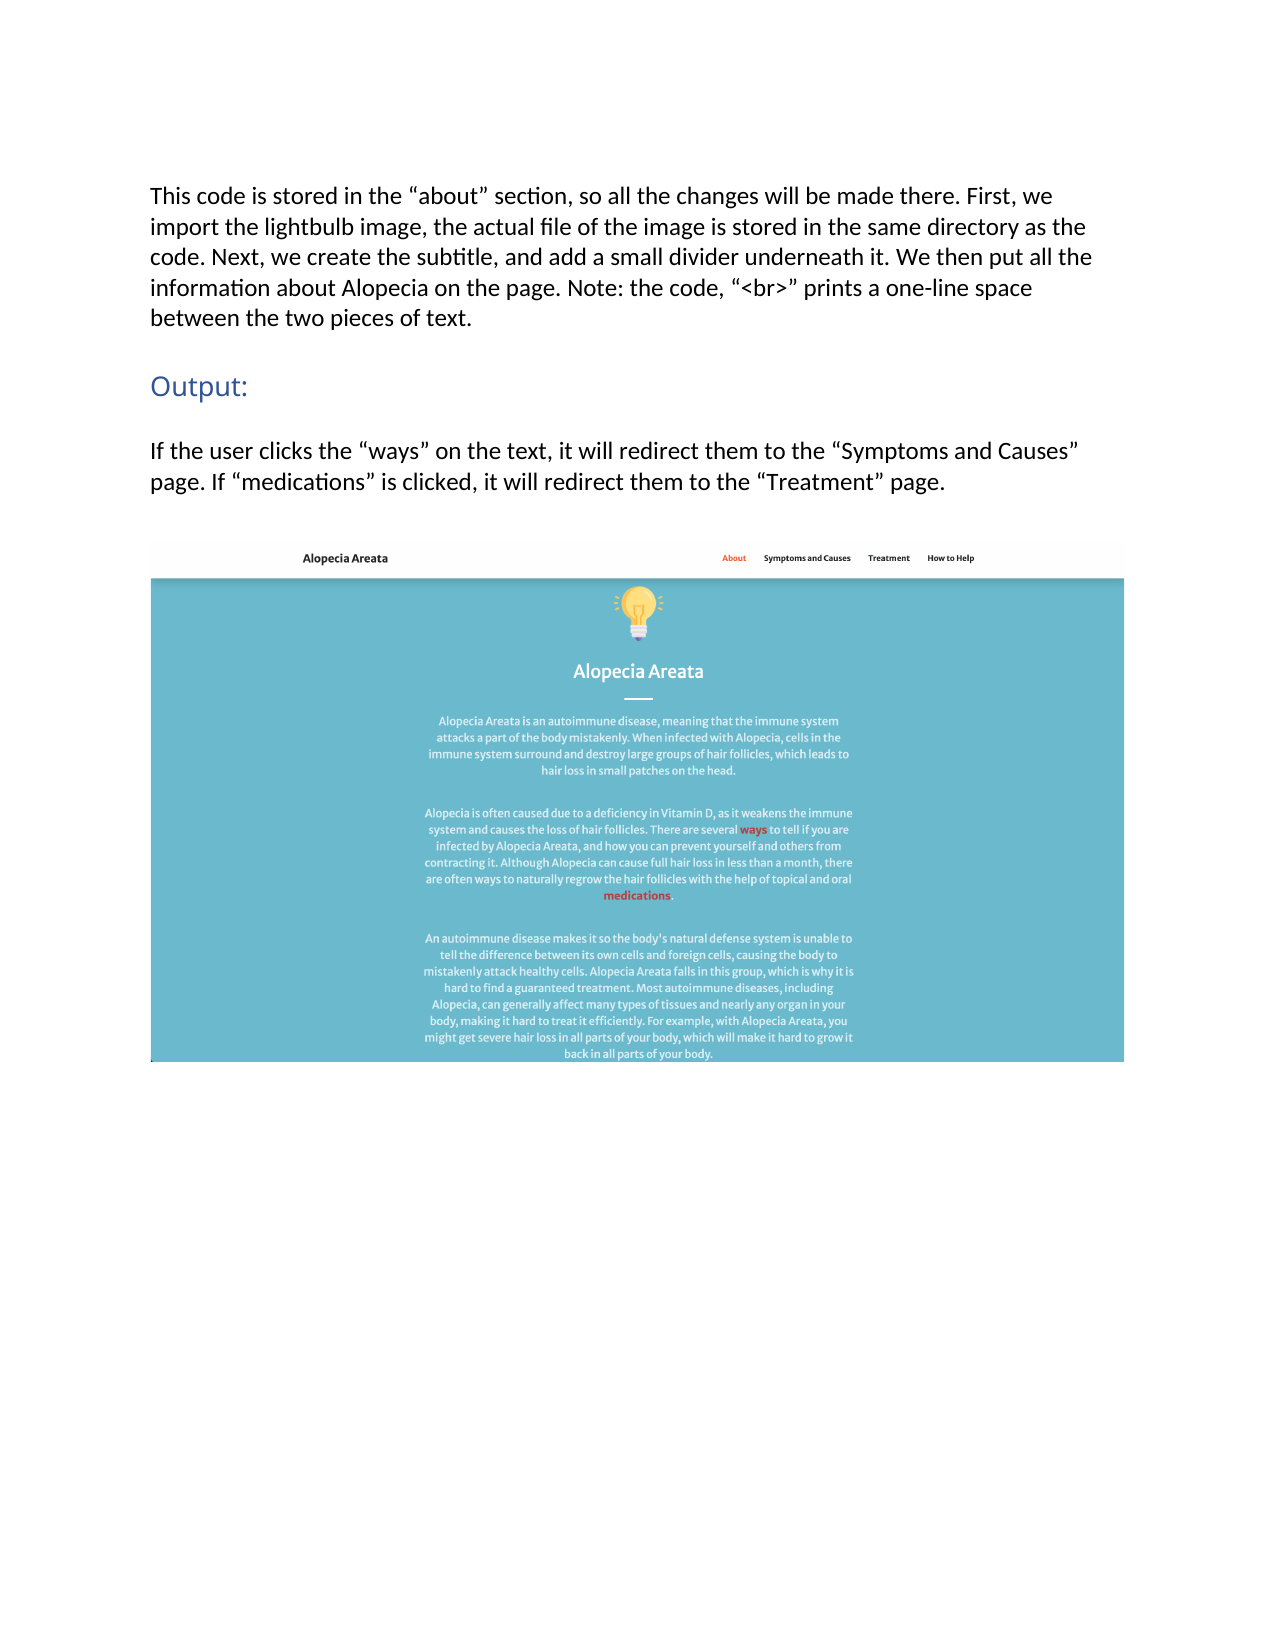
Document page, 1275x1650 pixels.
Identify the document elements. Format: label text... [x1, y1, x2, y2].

subtitle Output: [150, 368, 1125, 405]
text If the user clicks the “ways” on the text, it will redirect them to the “Symptoms and Causes” page. If “medications” is clicked, it will redirect them to the “Treatment” page. [150, 435, 1125, 496]
picture [150, 541, 1125, 1062]
text This code is stored in the “about” section, so all the changes will be made there. First, we import the lightbulb image, the actual file of the image is stored in the same directory as the code. Next, we create the subtitle, and add a small divider underneath it. We then put all the information about Alopecia on the page. Note: the code, “<br>” prints a one-line space between the two pieces of text. [150, 181, 1125, 333]
